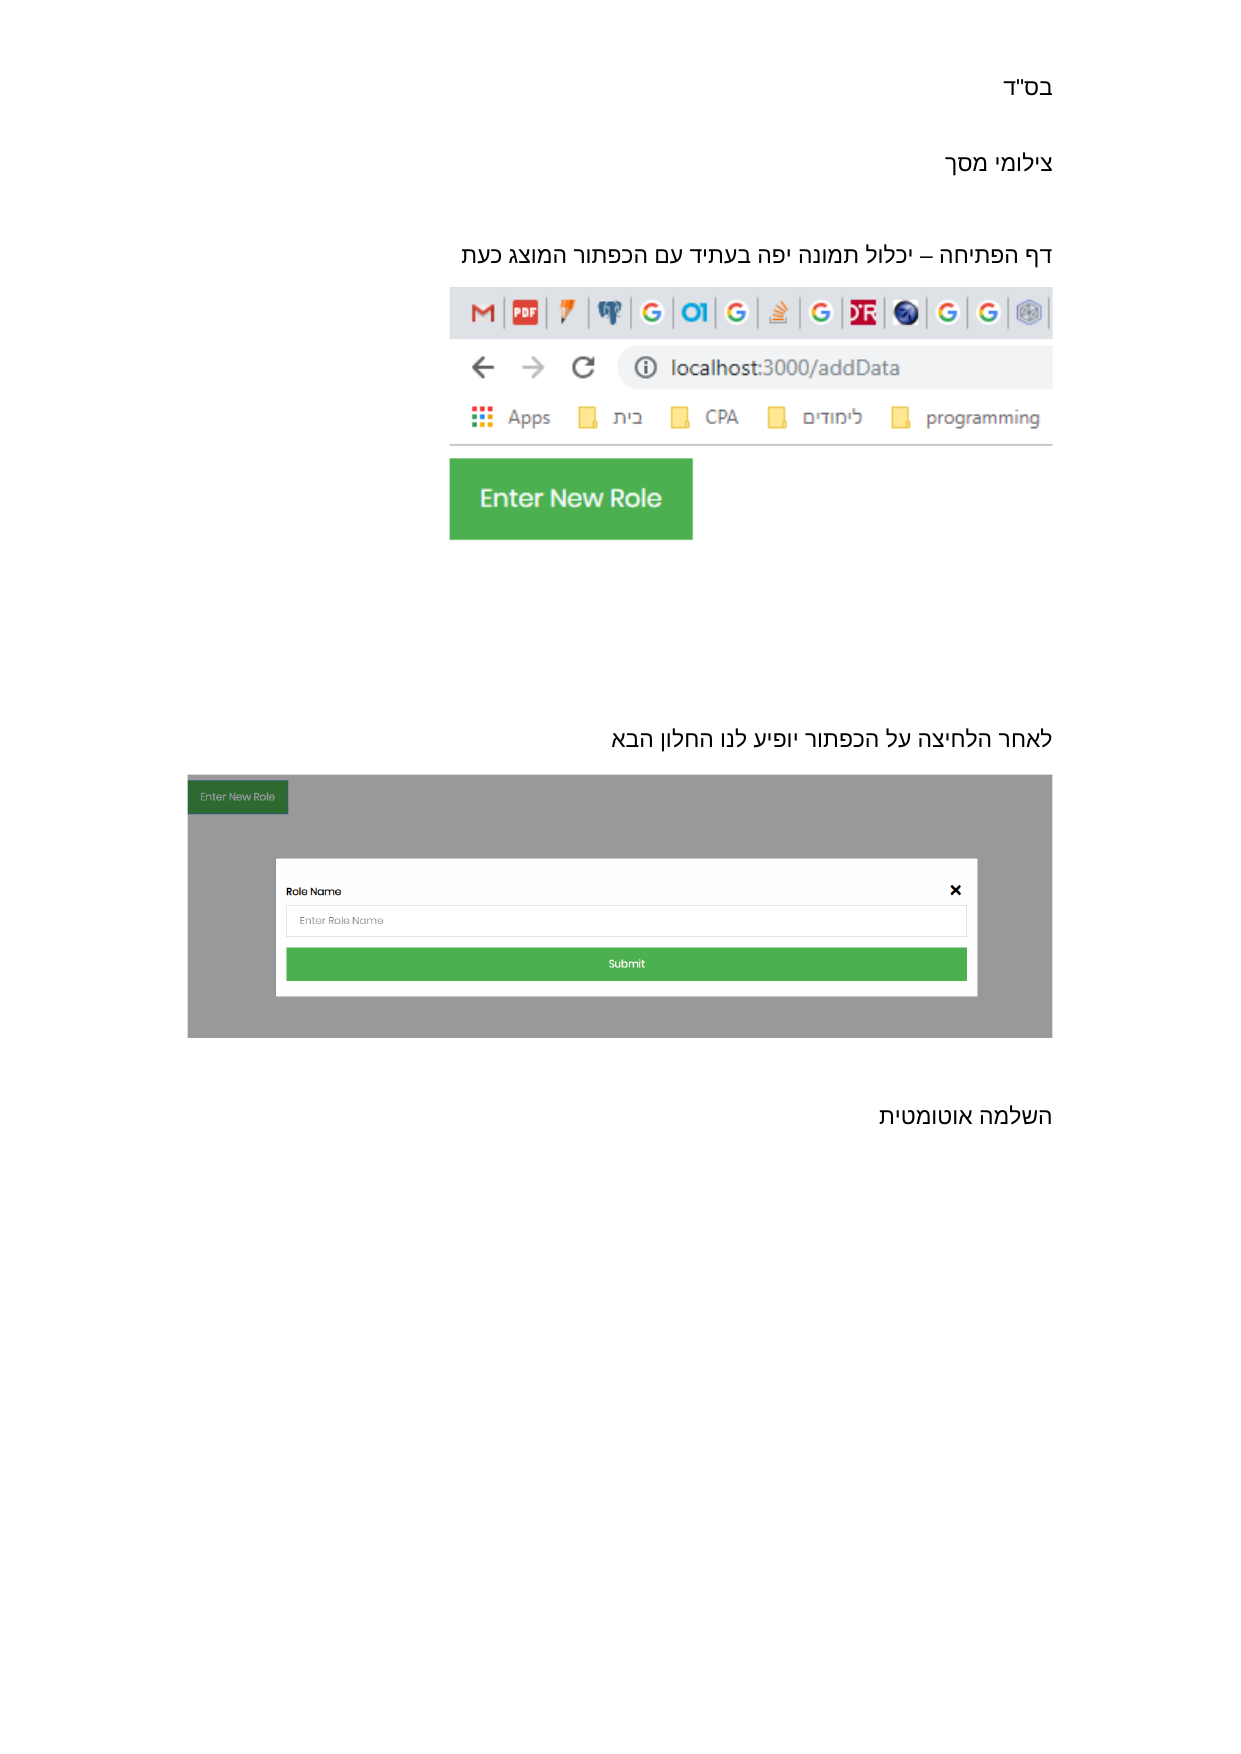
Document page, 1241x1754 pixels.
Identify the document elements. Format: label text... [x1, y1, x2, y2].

picture [187, 771, 1053, 1038]
text השלמה אוטומטית [187, 1103, 1053, 1129]
text צילומי מסך [187, 150, 1053, 176]
text לאחר הלחיצה על הכפתור יופיע לנו החלון הבא [187, 726, 1053, 753]
picture [449, 287, 1053, 708]
text דף הפתיחה – יכלול תמונה יפה בעתיד עם הכפתור המוצג כעת [187, 242, 1053, 268]
